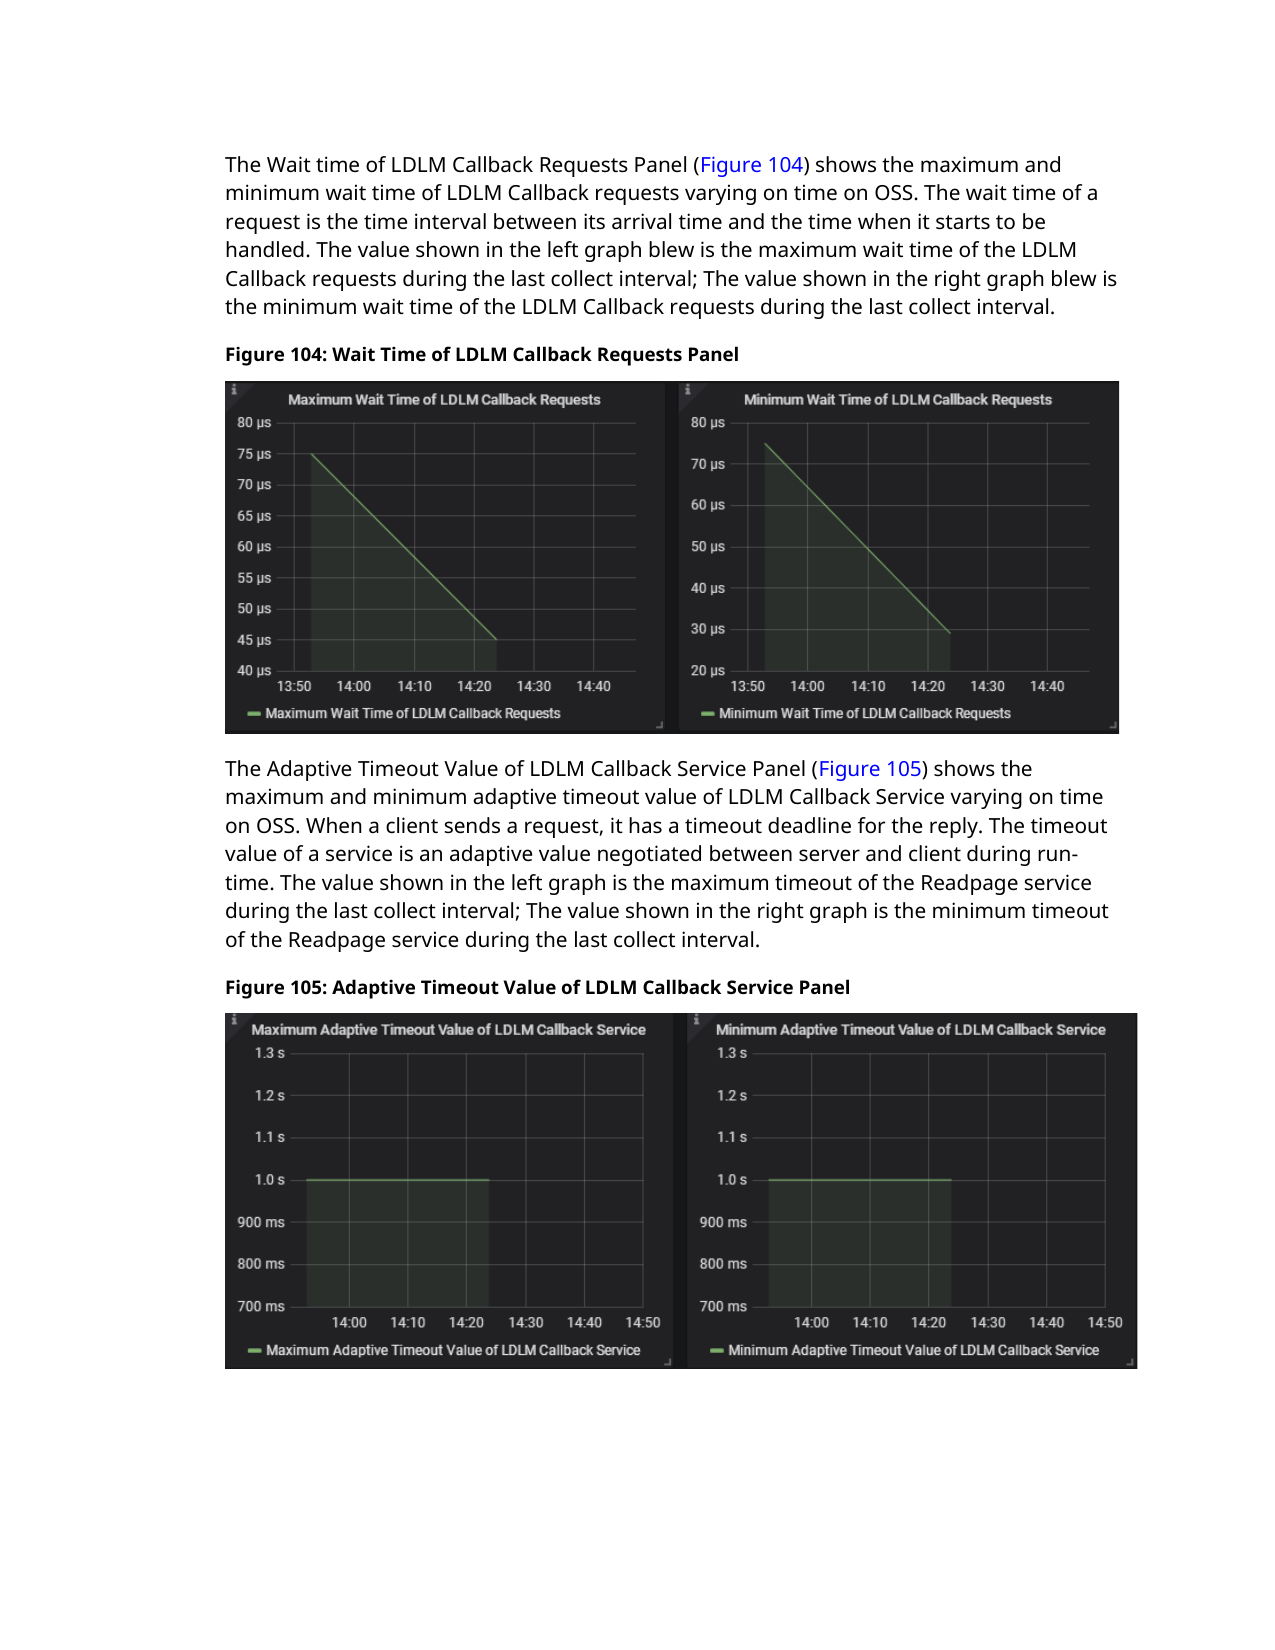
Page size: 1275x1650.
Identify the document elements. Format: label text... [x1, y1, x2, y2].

text Figure 105: Adaptive Timeout Value of LDLM Callback Service Panel [225, 974, 1125, 999]
text The Adaptive Timeout Value of LDLM Callback Service Panel (Figure 105) shows the maximum and minimum adaptive timeout value of LDLM Callback Service varying on time on OSS. When a client sends a request, it has a timeout deadline for the reply. The timeout value of a service is an adaptive value negotiated between server and client during run-time. The value shown in the left graph is the maximum timeout of the Readpage service during the last collect interval; The value shown in the right graph is the minimum timeout of the Readpage service during the last collect interval. [225, 754, 1125, 953]
picture [225, 381, 1120, 734]
text The Wait time of LDLM Callback Requests Panel (Figure 104) shows the maximum and minimum wait time of LDLM Callback requests varying on time on OSS. The wait time of a request is the time interval between its arrival time and the time when it starts to be handled. The value shown in the left graph blew is the maximum wait time of the LDLM Callback requests during the last collect interval; The value shown in the right graph blew is the minimum wait time of the LDLM Callback requests during the last collect interval. [225, 150, 1125, 321]
text Figure 104: Wait Time of LDLM Callback Requests Panel [225, 341, 1125, 367]
picture [225, 1013, 1138, 1369]
